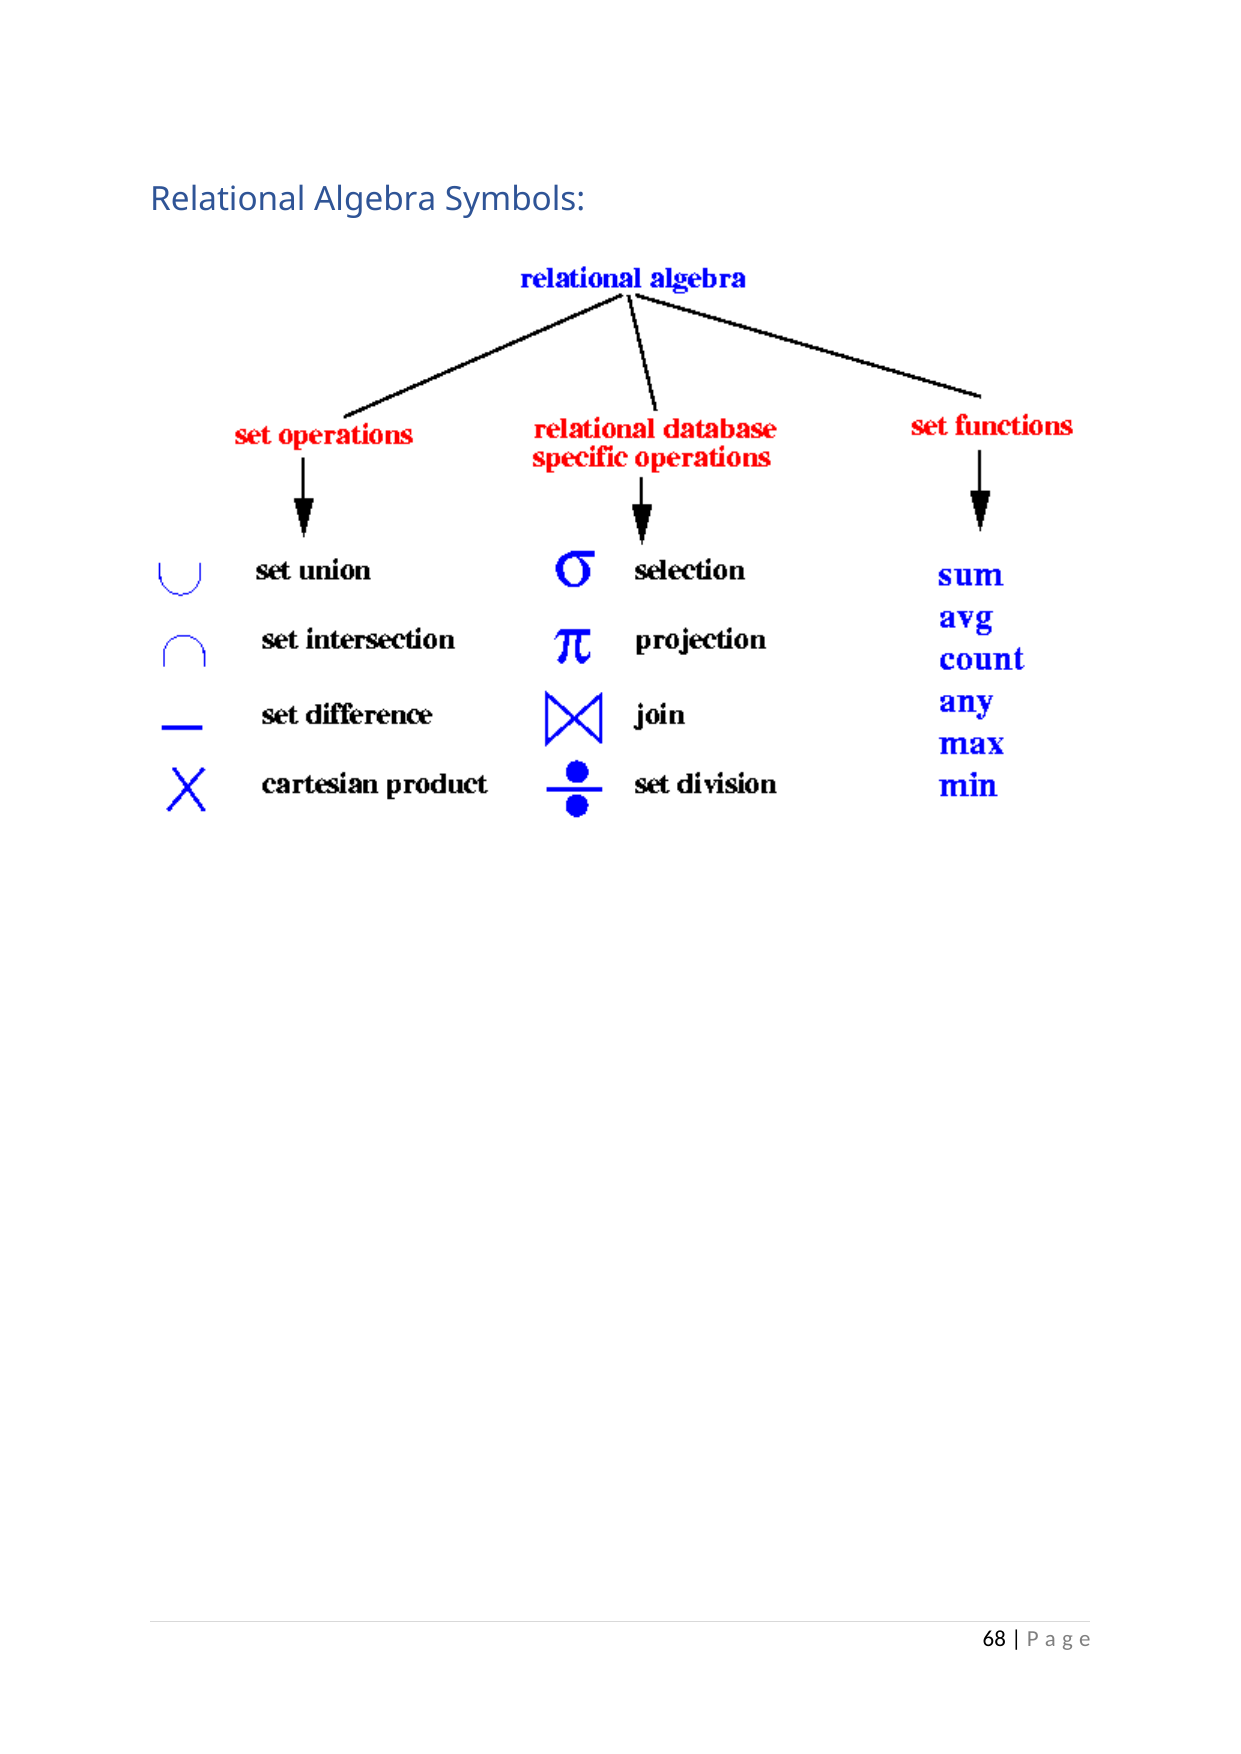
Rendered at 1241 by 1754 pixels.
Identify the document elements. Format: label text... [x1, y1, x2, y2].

subtitle Relational Algebra Symbols: [150, 175, 1090, 220]
picture [150, 223, 1091, 828]
